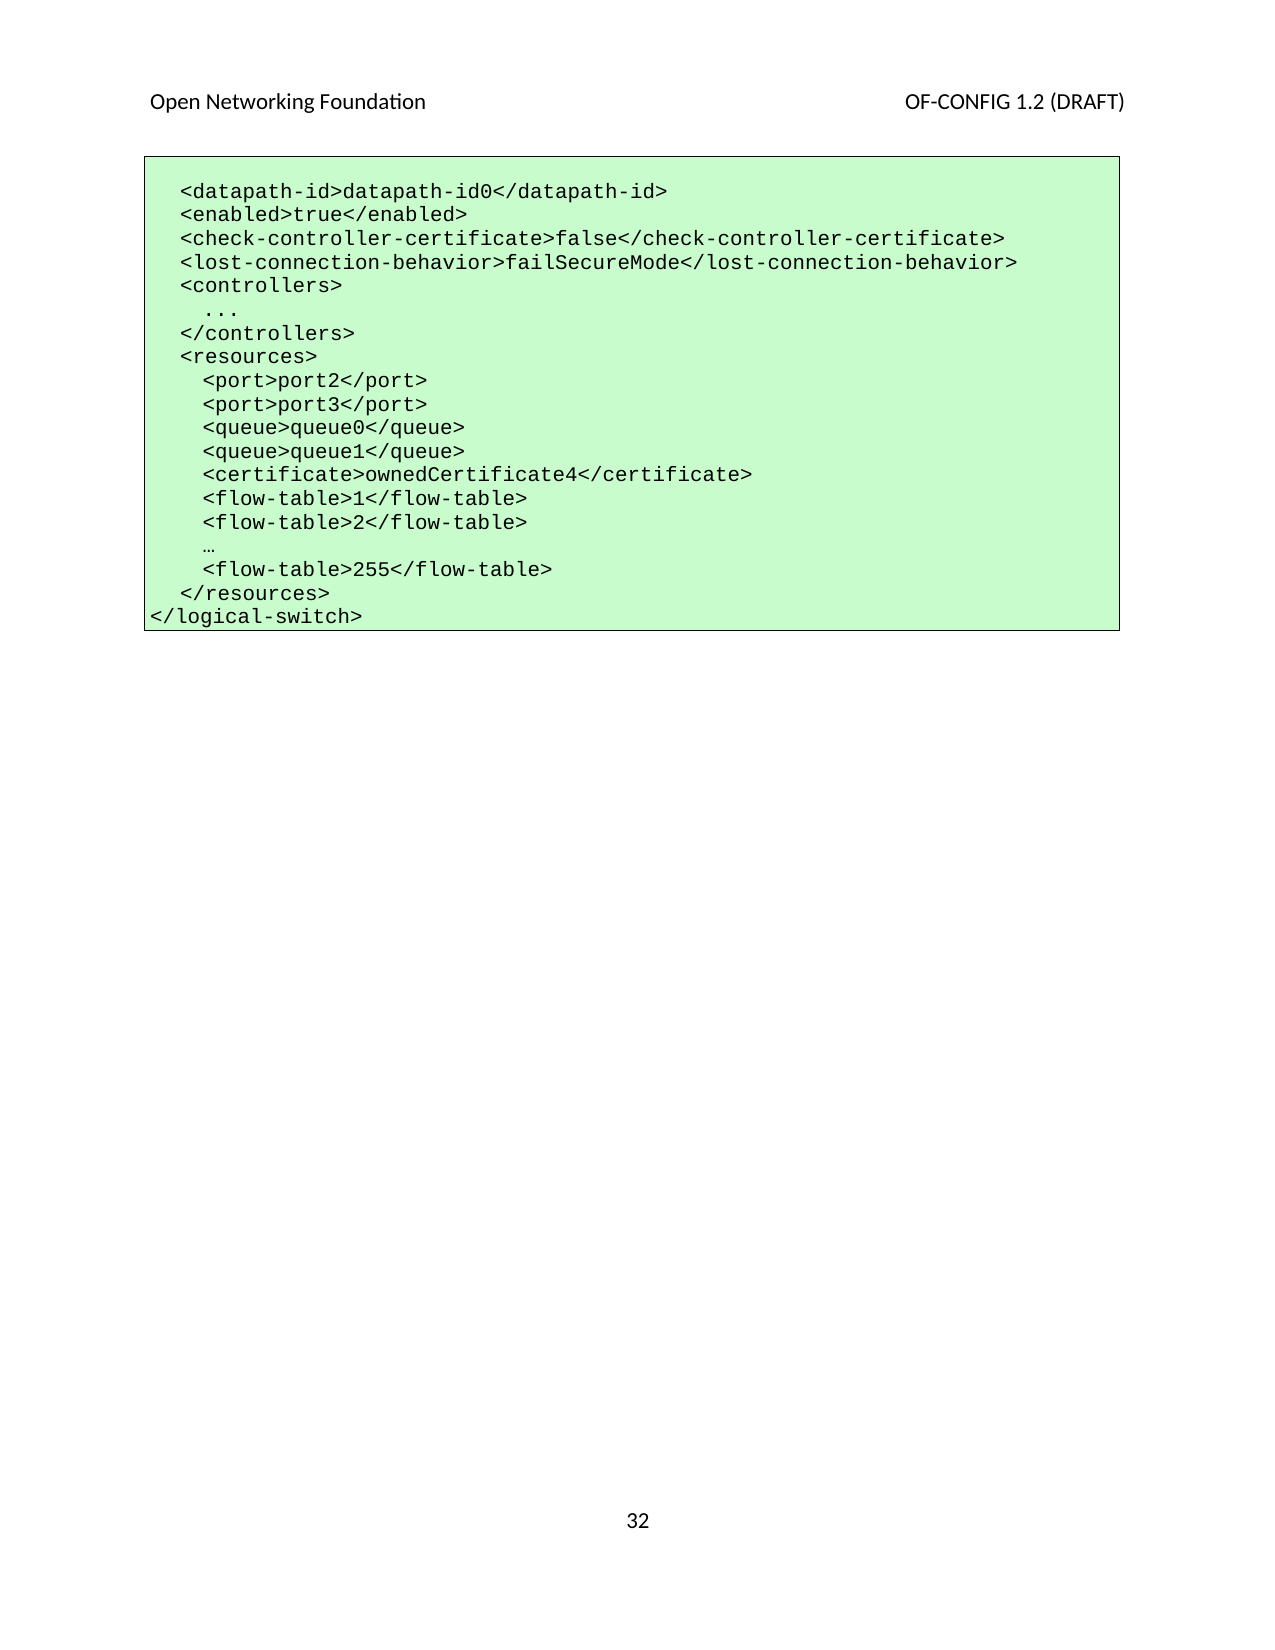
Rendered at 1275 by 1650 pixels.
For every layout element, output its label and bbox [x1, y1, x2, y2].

table_header [145, 157, 1119, 630]
